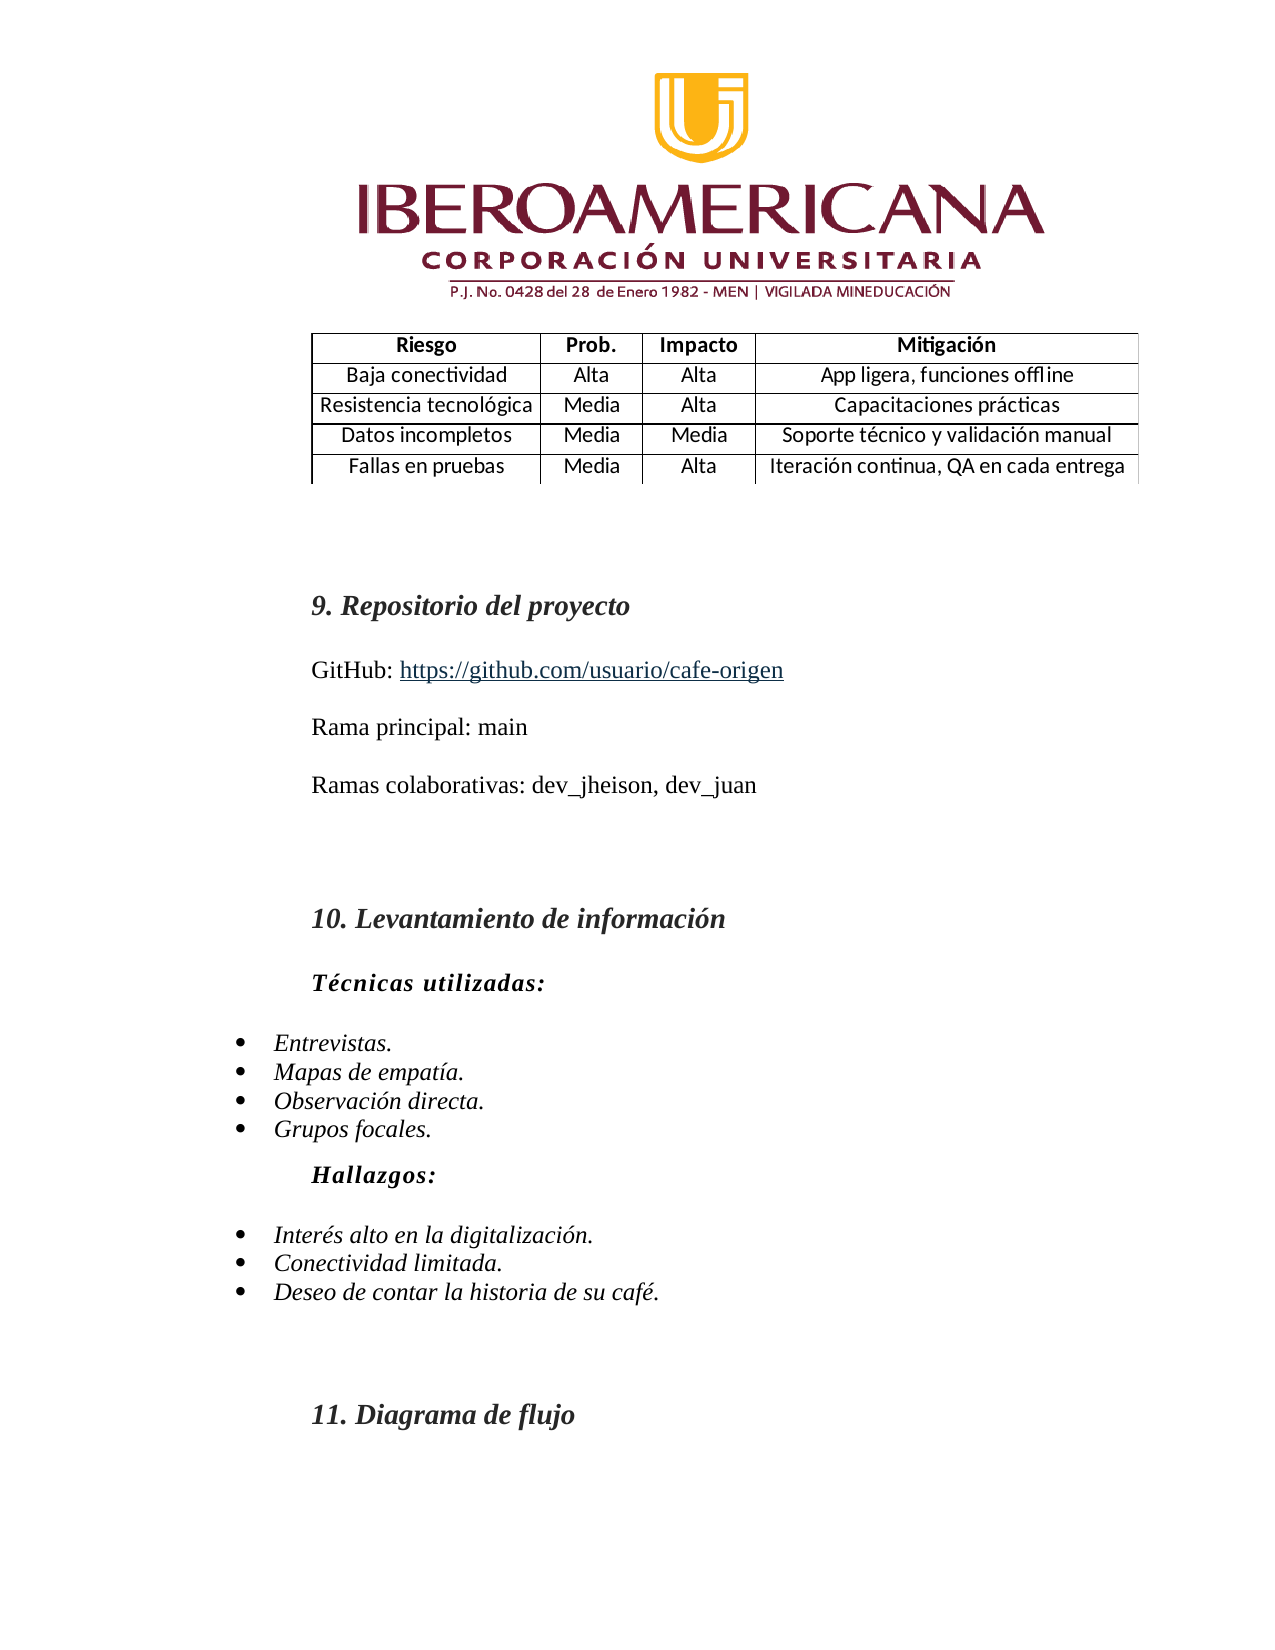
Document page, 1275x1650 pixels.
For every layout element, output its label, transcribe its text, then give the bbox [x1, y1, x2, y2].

subtitle 9. Repositorio del proyecto [237, 588, 1166, 621]
picture [358, 73, 1045, 300]
list Observación directa. [236, 1086, 1166, 1114]
list Interés alto en la digitalización. [236, 1220, 1166, 1248]
list Deseo de contar la historia de su café. [236, 1277, 1166, 1306]
subtitle 10. Levantamiento de información [237, 902, 1166, 935]
text Ramas colaborativas: dev_jheison, dev_juan [237, 770, 1166, 799]
text GitHub: https://github.com/usuario/cafe-origen [237, 655, 1166, 684]
subtitle 11. Diagrama de flujo [237, 1397, 1166, 1430]
text Rama principal: main [237, 712, 1166, 741]
list Conectividad limitada. [236, 1248, 1166, 1277]
list Mapas de empatía. [236, 1057, 1166, 1086]
list Grupos focales. [236, 1114, 1166, 1143]
list Entrevistas. [236, 1028, 1166, 1057]
subtitle Hallazgos: [237, 1160, 1166, 1189]
subtitle Técnicas utilizadas: [237, 968, 1166, 997]
